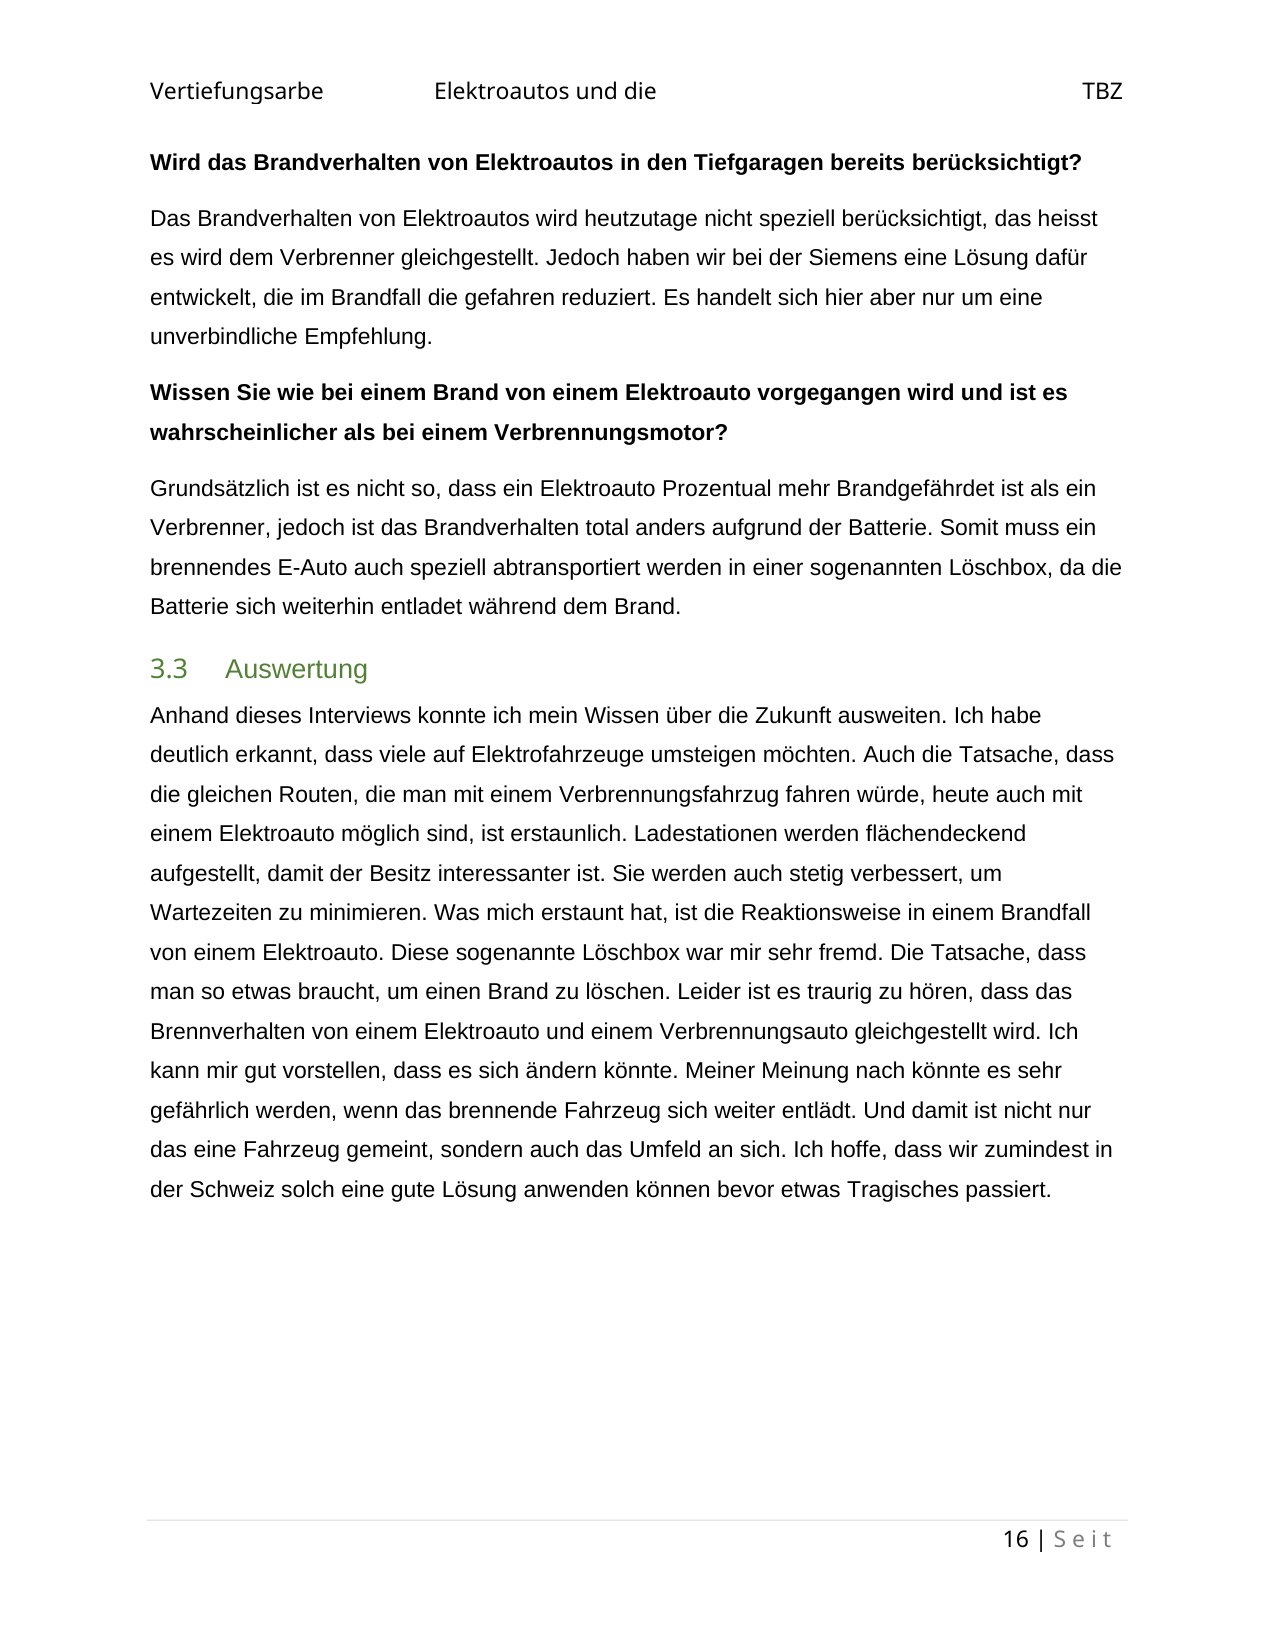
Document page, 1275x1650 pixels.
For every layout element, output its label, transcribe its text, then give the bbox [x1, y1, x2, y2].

subtitle Auswertung [150, 649, 1185, 686]
subtitle Wissen Sie wie bei einem Brand von einem Elektroauto vorgegangen wird und ist es wahrscheinlicher als bei einem Verbrennungsmotor? [150, 379, 1070, 445]
text Das Brandverhalten von Elektroautos wird heutzutage nicht speziell berücksichtigt, das heisst es wird dem Verbrenner gleichgestellt. Jedoch haben wir bei der Siemens eine Lösung dafür entwickelt, die im Brandfall die gefahren reduziert. Es handelt sich hier aber nur um eine unverbindliche Empfehlung. [150, 204, 1100, 349]
subtitle Wird das Brandverhalten von Elektroautos in den Tiefgaragen bereits berücksichtigt? [150, 148, 1185, 175]
text Anhand dieses Interviews konnte ich mein Wissen über die Zukunft ausweiten. Ich habe deutlich erkannt, dass viele auf Elektrofahrzeuge umsteigen möchten. Auch die Tatsache, dass die gleichen Routen, die man mit einem Verbrennungsfahrzug fahren würde, heute auch mit einem Elektroauto möglich sind, ist erstaunlich. Ladestationen werden flächendeckend aufgestellt, damit der Besitz interessanter ist. Sie werden auch stetig verbessert, um Wartezeiten zu minimieren. Was mich erstaunt hat, ist die Reaktionsweise in einem Brandfall von einem Elektroauto. Diese sogenannte Löschbox war mir sehr fremd. Die Tatsache, dass man so etwas braucht, um einen Brand zu löschen. Leider ist es traurig zu hören, dass das Brennverhalten von einem Elektroauto und einem Verbrennungsauto gleichgestellt wird. Ich kann mir gut vorstellen, dass es sich ändern könnte. Meiner Meinung nach könnte es sehr gefährlich werden, wenn das brennende Fahrzeug sich weiter entlädt. Und damit ist nicht nur das eine Fahrzeug gemeint, sondern auch das Umfeld an sich. Ich hoffe, dass wir zumindest in der Schweiz solch eine gute Lösung anwenden können bevor etwas Tragisches passiert. [150, 702, 1116, 1202]
text Grundsätzlich ist es nicht so, dass ein Elektroauto Prozentual mehr Brandgefährdet ist als ein Verbrenner, jedoch ist das Brandverhalten total anders aufgrund der Batterie. Somit muss ein brennendes E-Auto auch speziell abtransportiert werden in einer sogenannten Löschbox, da die Batterie sich weiterhin entladet während dem Brand. [150, 475, 1124, 619]
